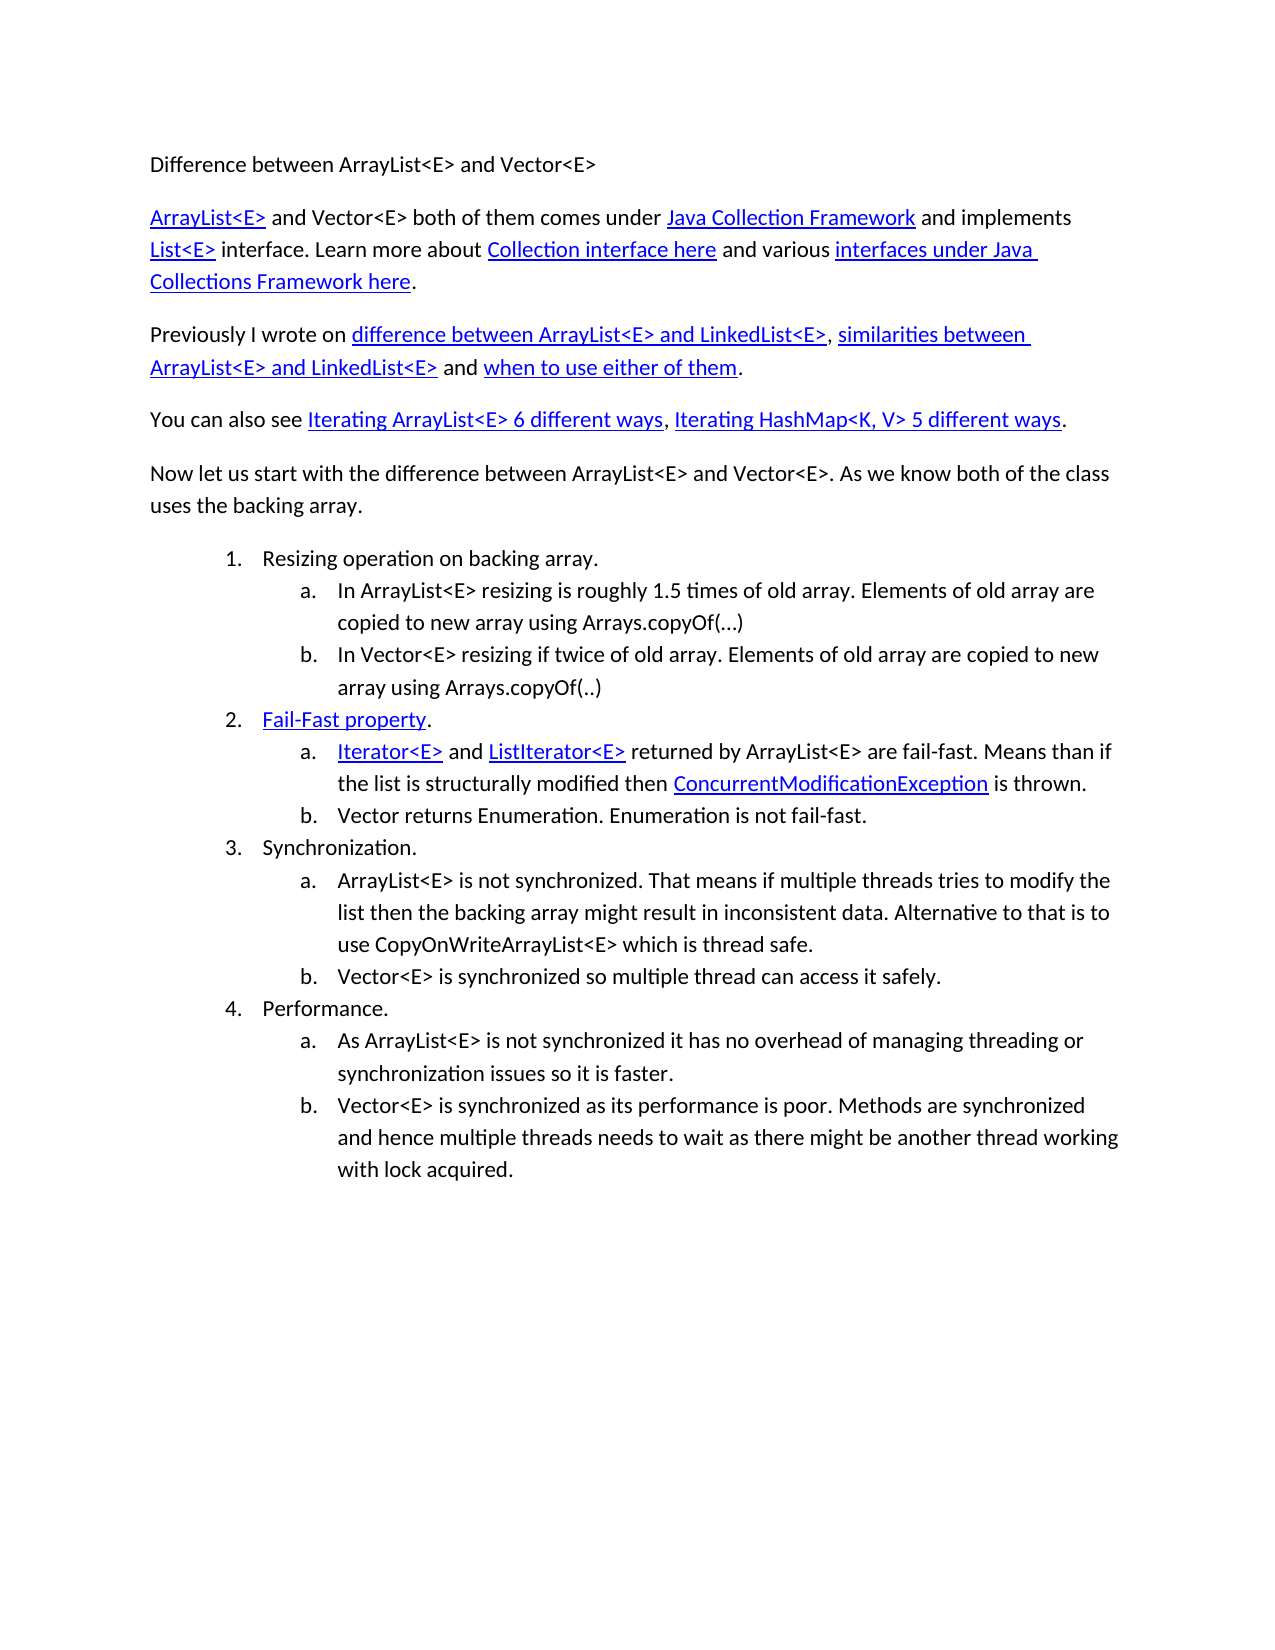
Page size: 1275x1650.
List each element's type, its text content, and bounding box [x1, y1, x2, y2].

text Now let us start with the difference between ArrayList<E> and Vector<E>. As we know both of the class uses the backing array. [150, 459, 1125, 519]
text Previously I wrote on difference between ArrayList<E> and LinkedList<E>, similarities between ArrayList<E> and LinkedList<E> and when to use either of them. [150, 320, 1125, 381]
list Vector returns Enumeration. Enumeration is not fail-fast. [300, 801, 1125, 829]
list In Vector<E> resizing if twice of old array. Elements of old array are copied to new array using Arrays.copyOf(..) [300, 640, 1125, 701]
text Difference between ArrayList<E> and Vector<E> [150, 150, 1125, 178]
list ArrayList<E> is not synchronized. That means if multiple threads tries to modify the list then the backing array might result in inconsistent data. Alternative to that is to use CopyOnWriteArrayList<E> which is thread safe. [300, 866, 1125, 958]
text You can also see Iterating ArrayList<E> 6 different ways, Iterating HashMap<K, V> 5 different ways. [150, 406, 1125, 434]
text ArrayList<E> and Vector<E> both of them comes under Java Collection Framework and implements List<E> interface. Learn more about Collection interface here and various interfaces under Java Collections Framework here. [150, 203, 1125, 295]
list Iterator<E> and ListIterator<E> returned by ArrayList<E> are fail-fast. Means than if the list is structurally modified then ConcurrentModificationException is thrown. [300, 737, 1125, 797]
list Vector<E> is synchronized so multiple thread can access it safely. [300, 962, 1125, 990]
list Synchronization. [225, 833, 1125, 862]
list Fail-Fast property. [225, 705, 1125, 733]
list Performance. [225, 994, 1125, 1022]
list As ArrayList<E> is not synchronized it has no overhead of managing threading or synchronization issues so it is faster. [300, 1027, 1125, 1087]
list Vector<E> is synchronized as its performance is poor. Methods are synchronized and hence multiple threads needs to wait as there might be another thread working with lock acquired. [300, 1091, 1125, 1183]
list Resizing operation on backing array. [225, 544, 1125, 572]
list In ArrayList<E> resizing is roughly 1.5 times of old array. Elements of old array are copied to new array using Arrays.copyOf(…) [300, 576, 1125, 636]
